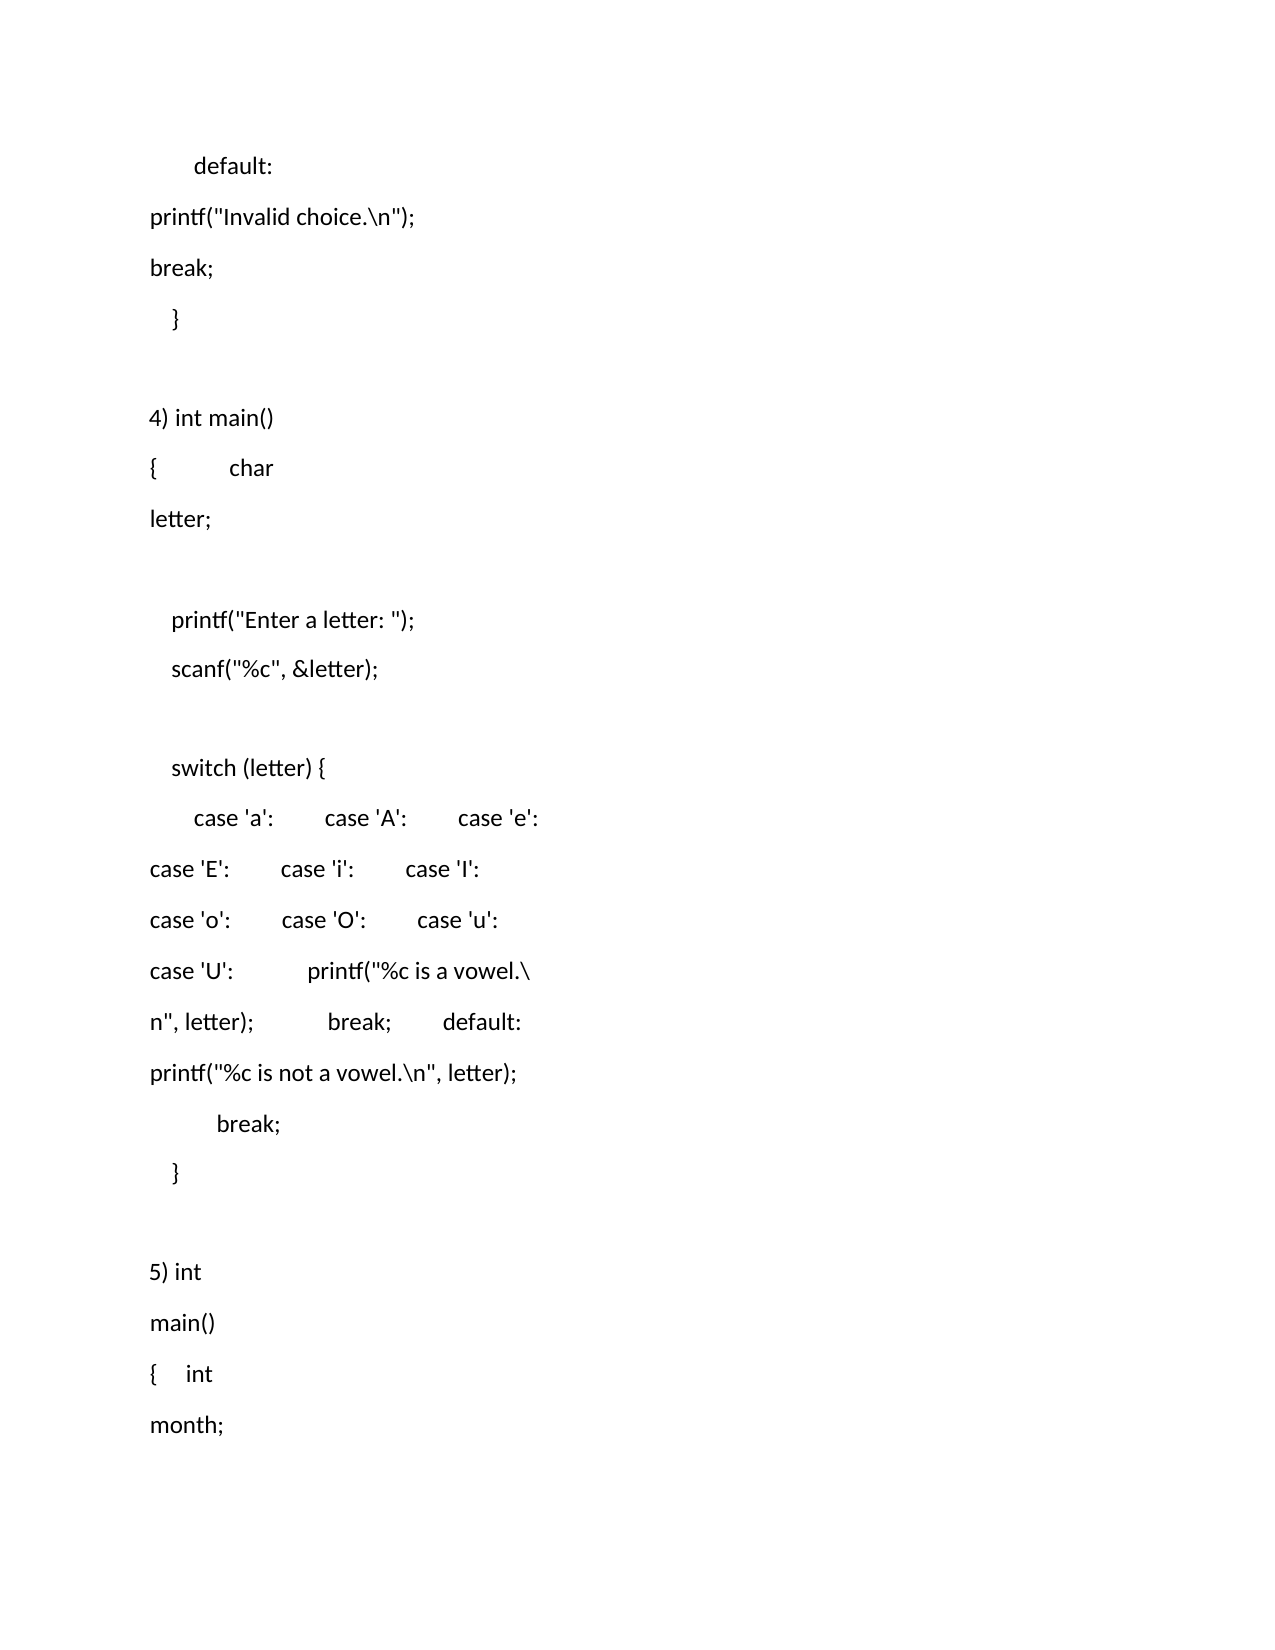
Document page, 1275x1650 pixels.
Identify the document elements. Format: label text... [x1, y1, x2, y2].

text printf("Enter a letter: "); [148, 604, 1125, 634]
text break; [148, 1108, 1125, 1138]
text } [148, 1157, 1125, 1188]
text } [148, 303, 1125, 333]
text case 'a': case 'A': case 'e': case 'E': case 'i': case 'I': case 'o': case 'O': case 'u': case 'U': printf("%c is a vowel.\n", letter); break; default: printf("%c is not a vowel.\n", letter); [148, 802, 551, 1087]
text 5) int main() { int month; [148, 1256, 269, 1439]
text default: printf("Invalid choice.\n"); break; [148, 150, 456, 282]
text 4) int main() { char letter; [148, 402, 274, 534]
text scanf("%c", &letter); [148, 653, 1125, 684]
text switch (letter) { [148, 753, 1125, 783]
